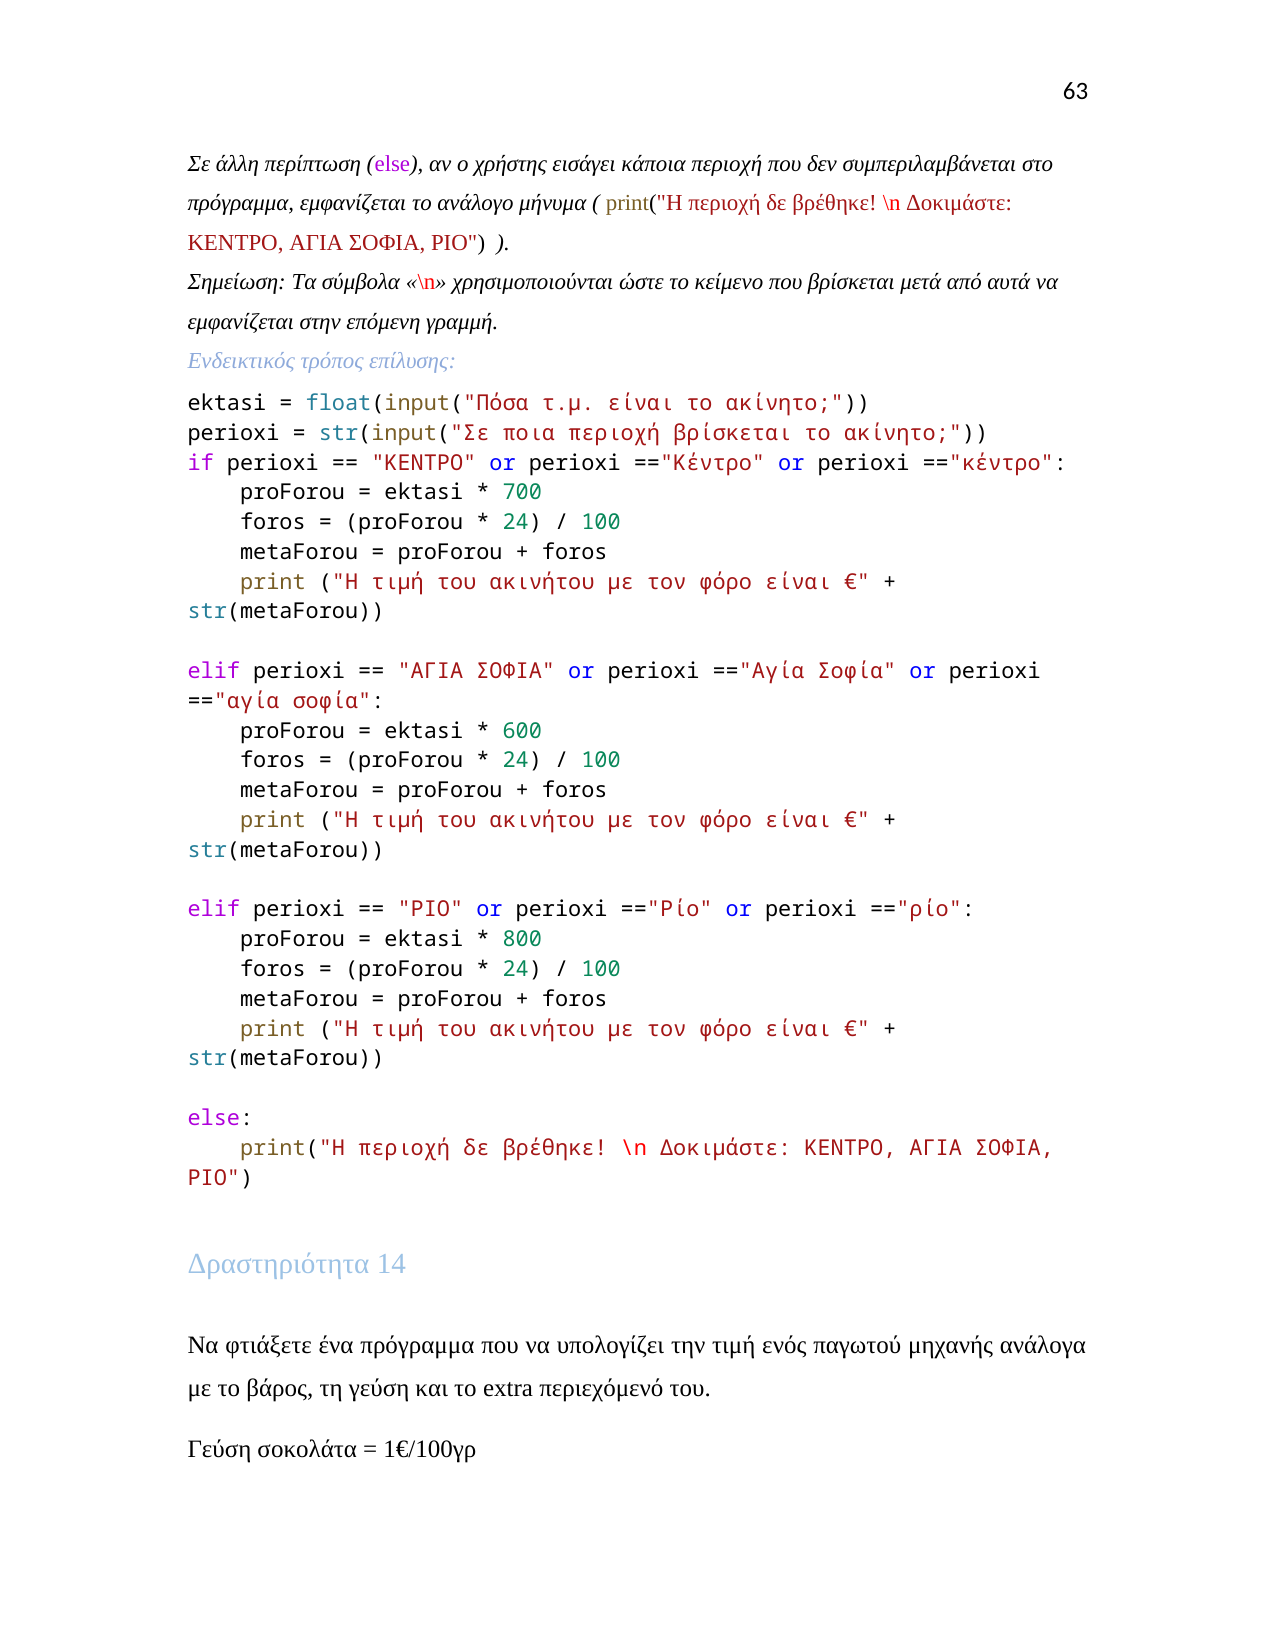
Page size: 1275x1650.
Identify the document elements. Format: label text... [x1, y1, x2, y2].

text foros = (proForou * 24) / 100 [187, 953, 1088, 983]
text foros = (proForou * 24) / 100 [187, 506, 1088, 536]
text proForou = ektasi * 700 [187, 476, 1088, 506]
text Σε άλλη περίπτωση (else), αν ο χρήστης εισάγει κάποια περιοχή που δεν συμπεριλαμβάνεται στο πρόγραμμα, εμφανίζεται το ανάλογο μήνυμα ( print("Η περιοχή δε βρέθηκε! \n Δοκιμάστε: ΚΕΝΤΡΟ, ΑΓΙΑ ΣΟΦΙΑ, ΡΙΟ") ). [187, 150, 1088, 255]
text proForou = ektasi * 800 [187, 923, 1088, 953]
text Γεύση σοκολάτα = 1€/100γρ [187, 1434, 1088, 1463]
text elif perioxi == "ΡΙΟ" or perioxi =="Ρίο" or perioxi =="ρίο": [187, 893, 1088, 923]
text else: [187, 1102, 1088, 1132]
text print ("Η τιμή του ακινήτου με τον φόρο είναι €" + str(metaForou)) [187, 804, 1088, 863]
text metaForou = proForou + foros [187, 774, 1088, 804]
text ektasi = float(input("Πόσα τ.μ. είναι το ακίνητο;")) [187, 387, 1088, 417]
text print ("Η τιμή του ακινήτου με τον φόρο είναι €" + str(metaForou)) [187, 566, 1088, 625]
text elif perioxi == "ΑΓΙΑ ΣΟΦΙΑ" or perioxi =="Αγία Σοφία" or perioxi =="αγία σοφία": [187, 655, 1088, 714]
text perioxi = str(input("Σε ποια περιοχή βρίσκεται το ακίνητο;")) [187, 417, 1088, 446]
text print("Η περιοχή δε βρέθηκε! \n Δοκιμάστε: ΚΕΝΤΡΟ, ΑΓΙΑ ΣΟΦΙΑ, ΡΙΟ") [187, 1132, 1088, 1191]
text Ενδεικτικός τρόπος επίλυσης: [187, 347, 1088, 374]
text Σημείωση: Τα σύμβολα «\n» χρησιμοποιούνται ώστε το κείμενο που βρίσκεται μετά από αυτά να εμφανίζεται στην επόμενη γραμμή. [187, 268, 1088, 334]
text Δραστηριότητα 14 [187, 1246, 1088, 1280]
text metaForou = proForou + foros [187, 983, 1088, 1012]
text print ("Η τιμή του ακινήτου με τον φόρο είναι €" + str(metaForou)) [187, 1012, 1088, 1072]
text Να φτιάξετε ένα πρόγραμμα που να υπολογίζει την τιμή ενός παγωτού μηχανής ανάλογα με το βάρος, τη γεύση και το extra περιεχόμενό του. [187, 1330, 1088, 1402]
text proForou = ektasi * 600 [187, 714, 1088, 744]
text metaForou = proForou + foros [187, 536, 1088, 566]
text foros = (proForou * 24) / 100 [187, 744, 1088, 774]
text if perioxi == "ΚΕΝΤΡΟ" or perioxi =="Κέντρο" or perioxi =="κέντρο": [187, 446, 1088, 476]
